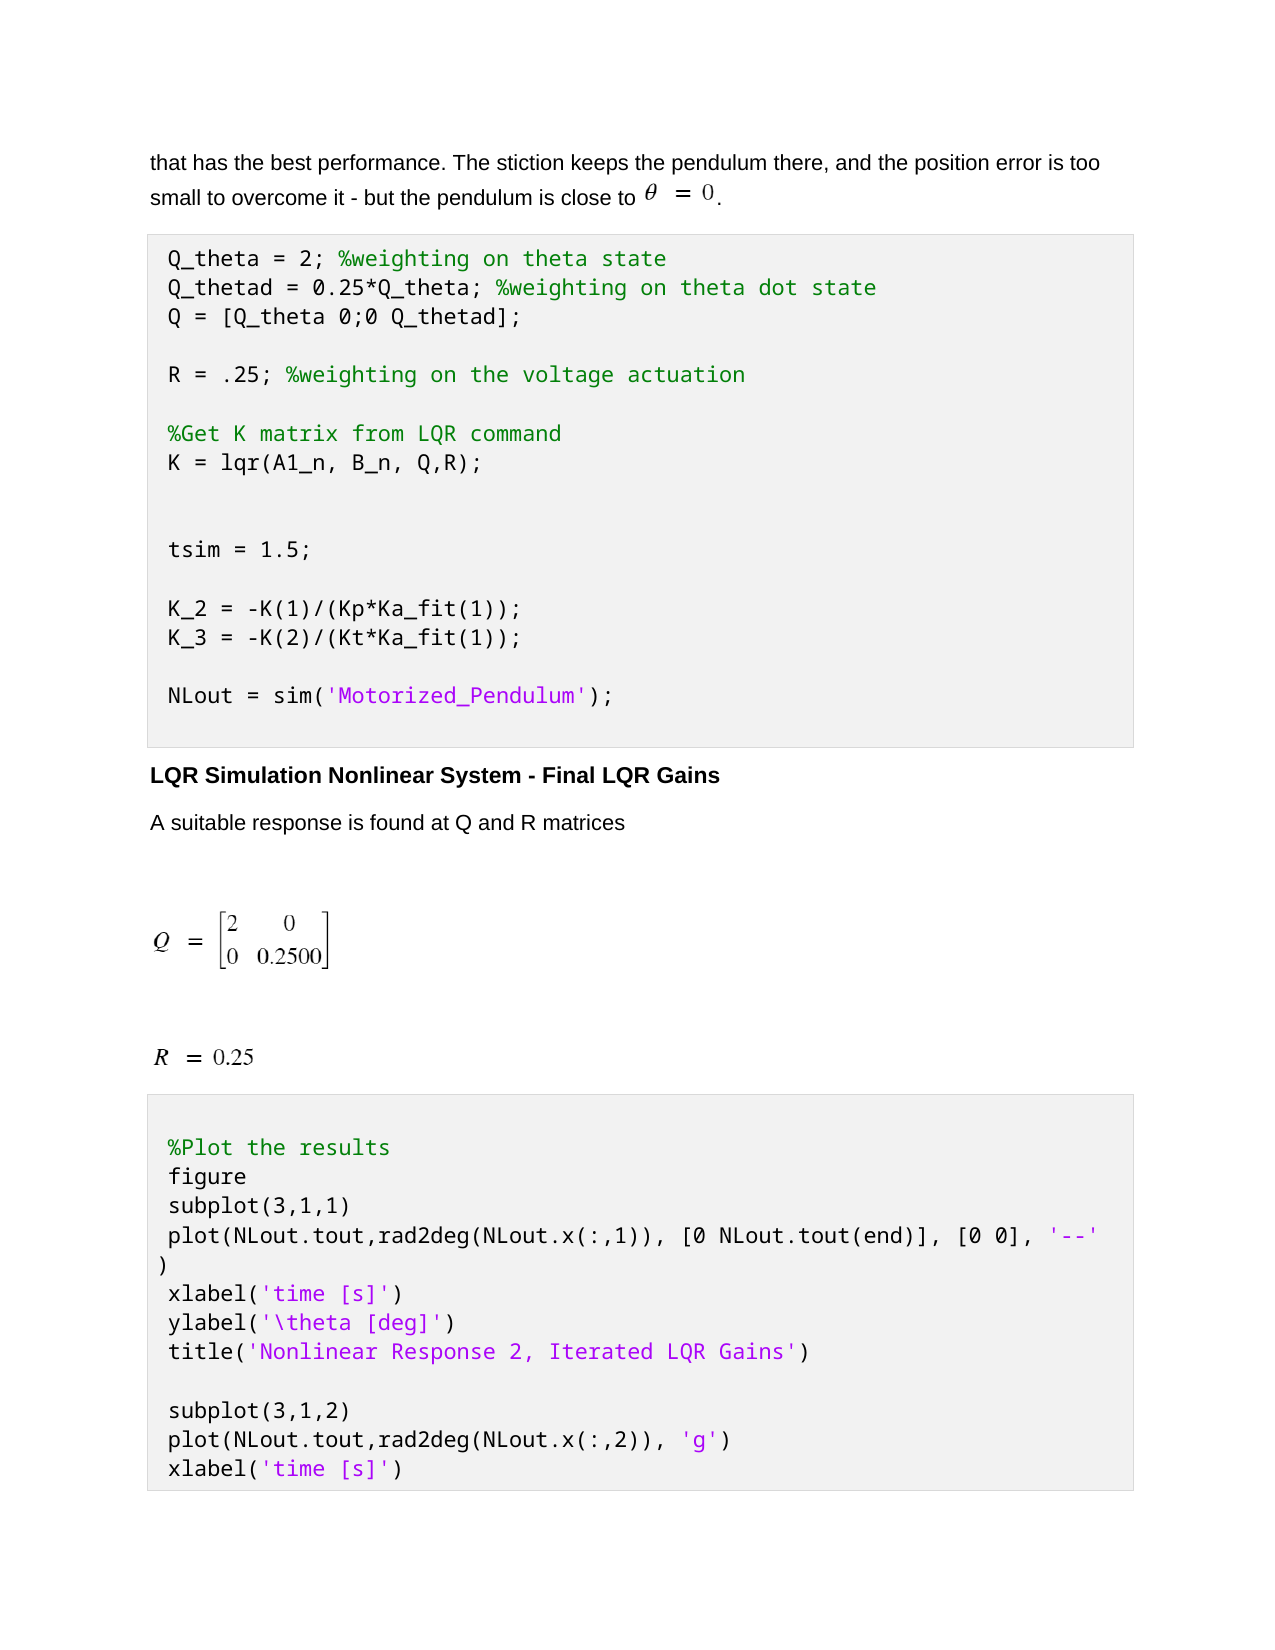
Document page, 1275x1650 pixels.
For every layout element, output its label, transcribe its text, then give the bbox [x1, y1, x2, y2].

text R = .25; %weighting on the voltage actuation [148, 351, 1133, 380]
picture [150, 1042, 256, 1071]
picture [642, 177, 716, 206]
picture [150, 908, 336, 970]
text K_3 = -K(2)/(Kt*Ka_fit(1)); [148, 613, 1133, 642]
text %Plot the results [148, 1123, 1133, 1152]
text Q = [Q_theta 0;0 Q_thetad]; [148, 292, 1133, 321]
text Q_theta = 2; %weighting on theta state [148, 235, 1133, 263]
text NLout = sim('Motorized_Pendulum'); [148, 671, 1133, 701]
text subplot(3,1,1) [148, 1182, 1133, 1211]
text subplot(3,1,2) [148, 1386, 1133, 1415]
text A suitable response is found at Q and R matrices [150, 810, 1125, 835]
text Q_thetad = 0.25*Q_theta; %weighting on theta dot state [148, 263, 1133, 292]
text ylabel('\theta [deg]') [148, 1298, 1133, 1327]
text K = lqr(A1_n, B_n, Q,R); [148, 438, 1133, 467]
text plot(NLout.tout,rad2deg(NLout.x(:,2)), 'g') [148, 1415, 1133, 1444]
text title('Nonlinear Response 2, Iterated LQR Gains') [148, 1327, 1133, 1357]
text K_2 = -K(1)/(Kp*Ka_fit(1)); [148, 584, 1133, 613]
text tsim = 1.5; [148, 526, 1133, 555]
text figure [148, 1152, 1133, 1182]
text xlabel('time [s]') [148, 1269, 1133, 1298]
text %Get K matrix from LQR command [148, 409, 1133, 438]
subtitle LQR Simulation Nonlinear System - Final LQR Gains [150, 762, 1125, 788]
text xlabel('time [s]') [148, 1444, 1133, 1490]
text plot(NLout.tout,rad2deg(NLout.x(:,1)), [0 NLout.tout(end)], [0 0], '--' ) [148, 1211, 1133, 1269]
